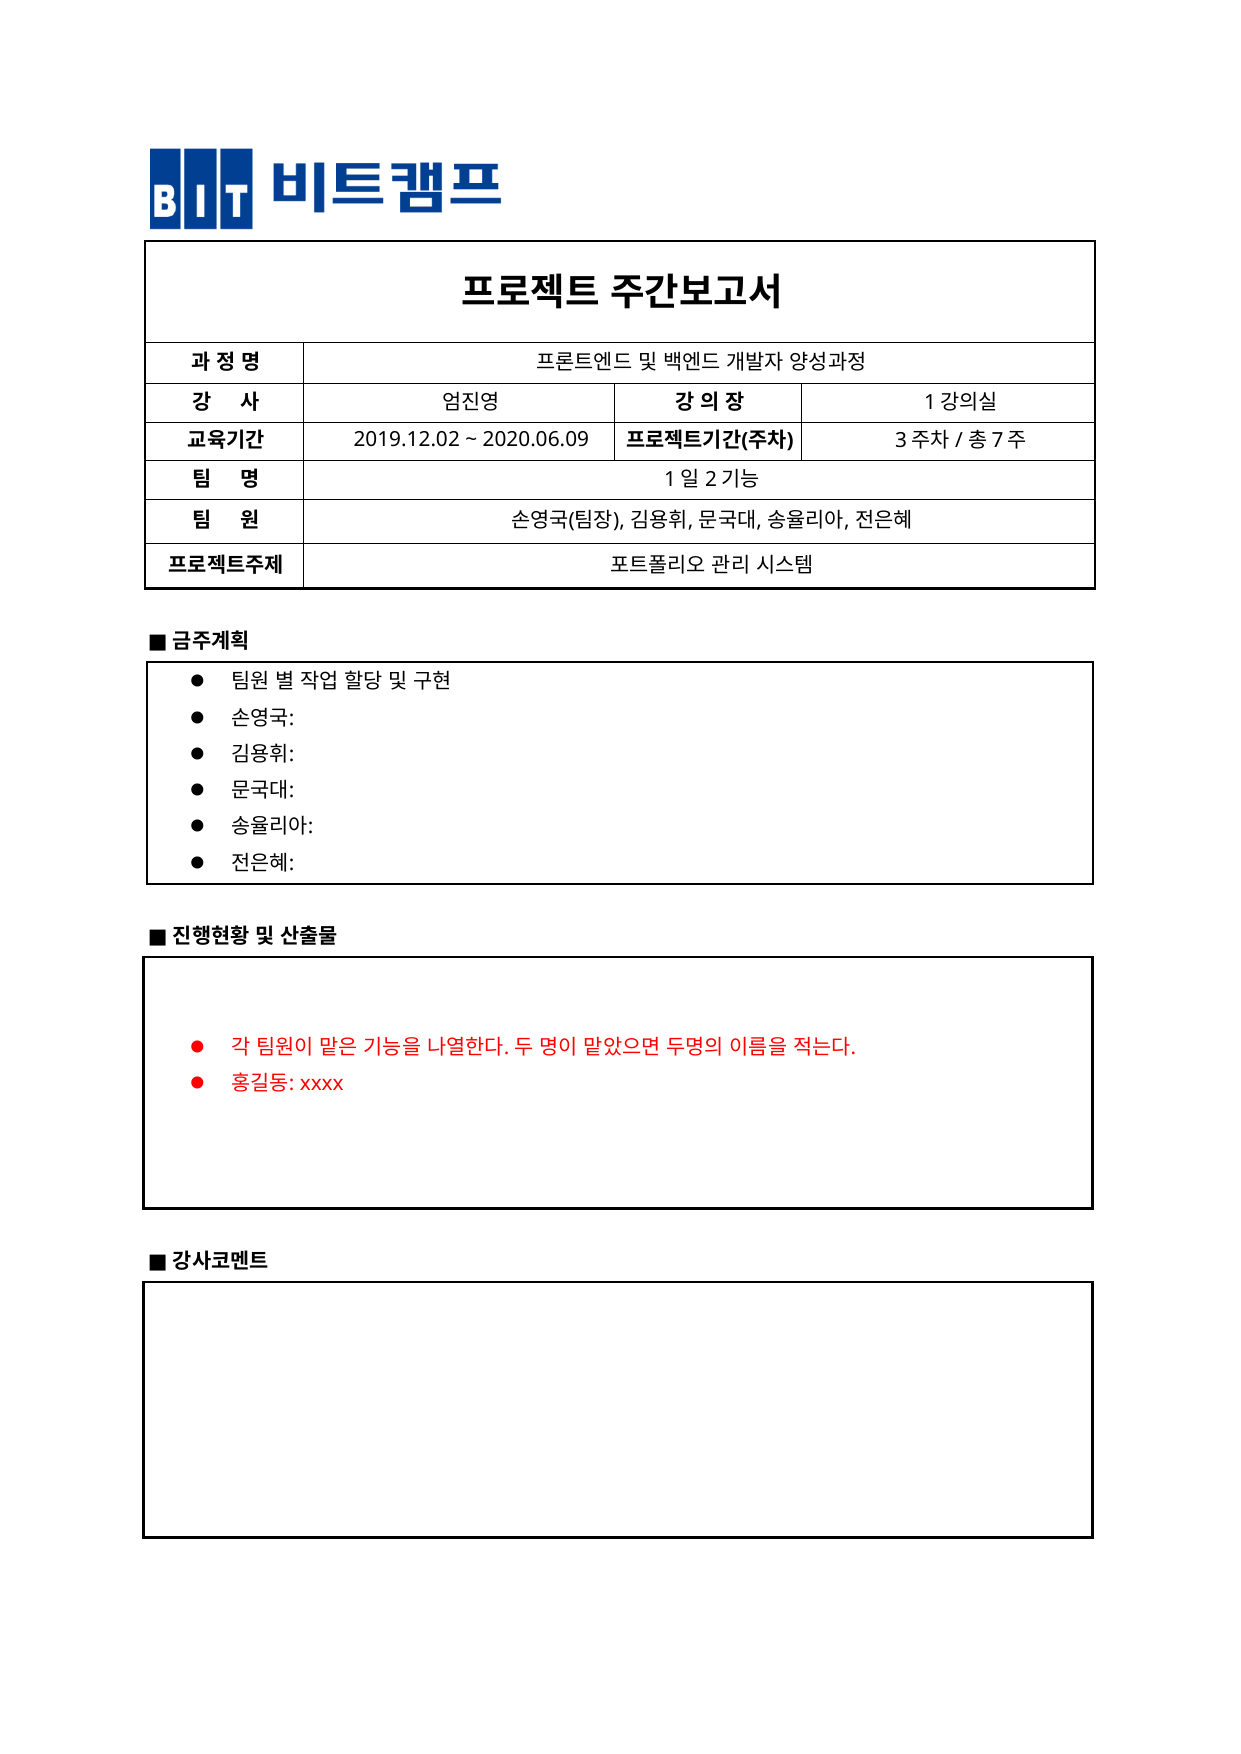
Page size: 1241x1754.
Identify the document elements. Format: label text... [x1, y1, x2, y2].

table_cell 교육기간 [146, 423, 303, 460]
table_cell 2019.12.02 ~ 2020.06.09 [304, 423, 614, 460]
text ■ 진행현황 및 산출물 [148, 919, 1093, 949]
table_header 각 팀원이 맡은 기능을 나열한다. 두 명이 맡았으면 두명의 이름을 적는다. 홍길동: xxxx [145, 958, 1091, 1207]
table_cell 팀 명 [146, 461, 303, 498]
table_cell 프로젝트기간(주차) [615, 423, 801, 460]
table_cell 프론트엔드 및 백엔드 개발자 양성과정 [304, 343, 1094, 383]
table_cell 엄진영 [304, 384, 614, 422]
text ■ 강사코멘트 [148, 1244, 1093, 1274]
picture [148, 148, 511, 230]
table_header 프로젝트 주간보고서 [146, 242, 1094, 342]
table_cell 포트폴리오 관리 시스템 [304, 544, 1094, 587]
table_header [145, 1283, 1091, 1536]
table_cell 과 정 명 [146, 343, 303, 383]
table_cell 1강의실 [802, 384, 1094, 422]
text ■ 금주계획 [148, 624, 1093, 654]
table_cell 손영국(팀장), 김용휘, 문국대, 송율리아, 전은혜 [304, 500, 1094, 543]
table_cell 강 의 장 [615, 384, 801, 422]
table_cell 1일 2기능 [304, 461, 1094, 498]
table_cell 팀 원 [146, 500, 303, 543]
table_cell 3주차 / 총7주 [802, 423, 1094, 460]
table_header 팀원 별 작업 할당 및 구현 손영국: 김용휘: 문국대: 송율리아: 전은혜: [148, 663, 1092, 883]
table_cell 강 사 [146, 384, 303, 422]
table_cell 프로젝트주제 [146, 544, 303, 587]
